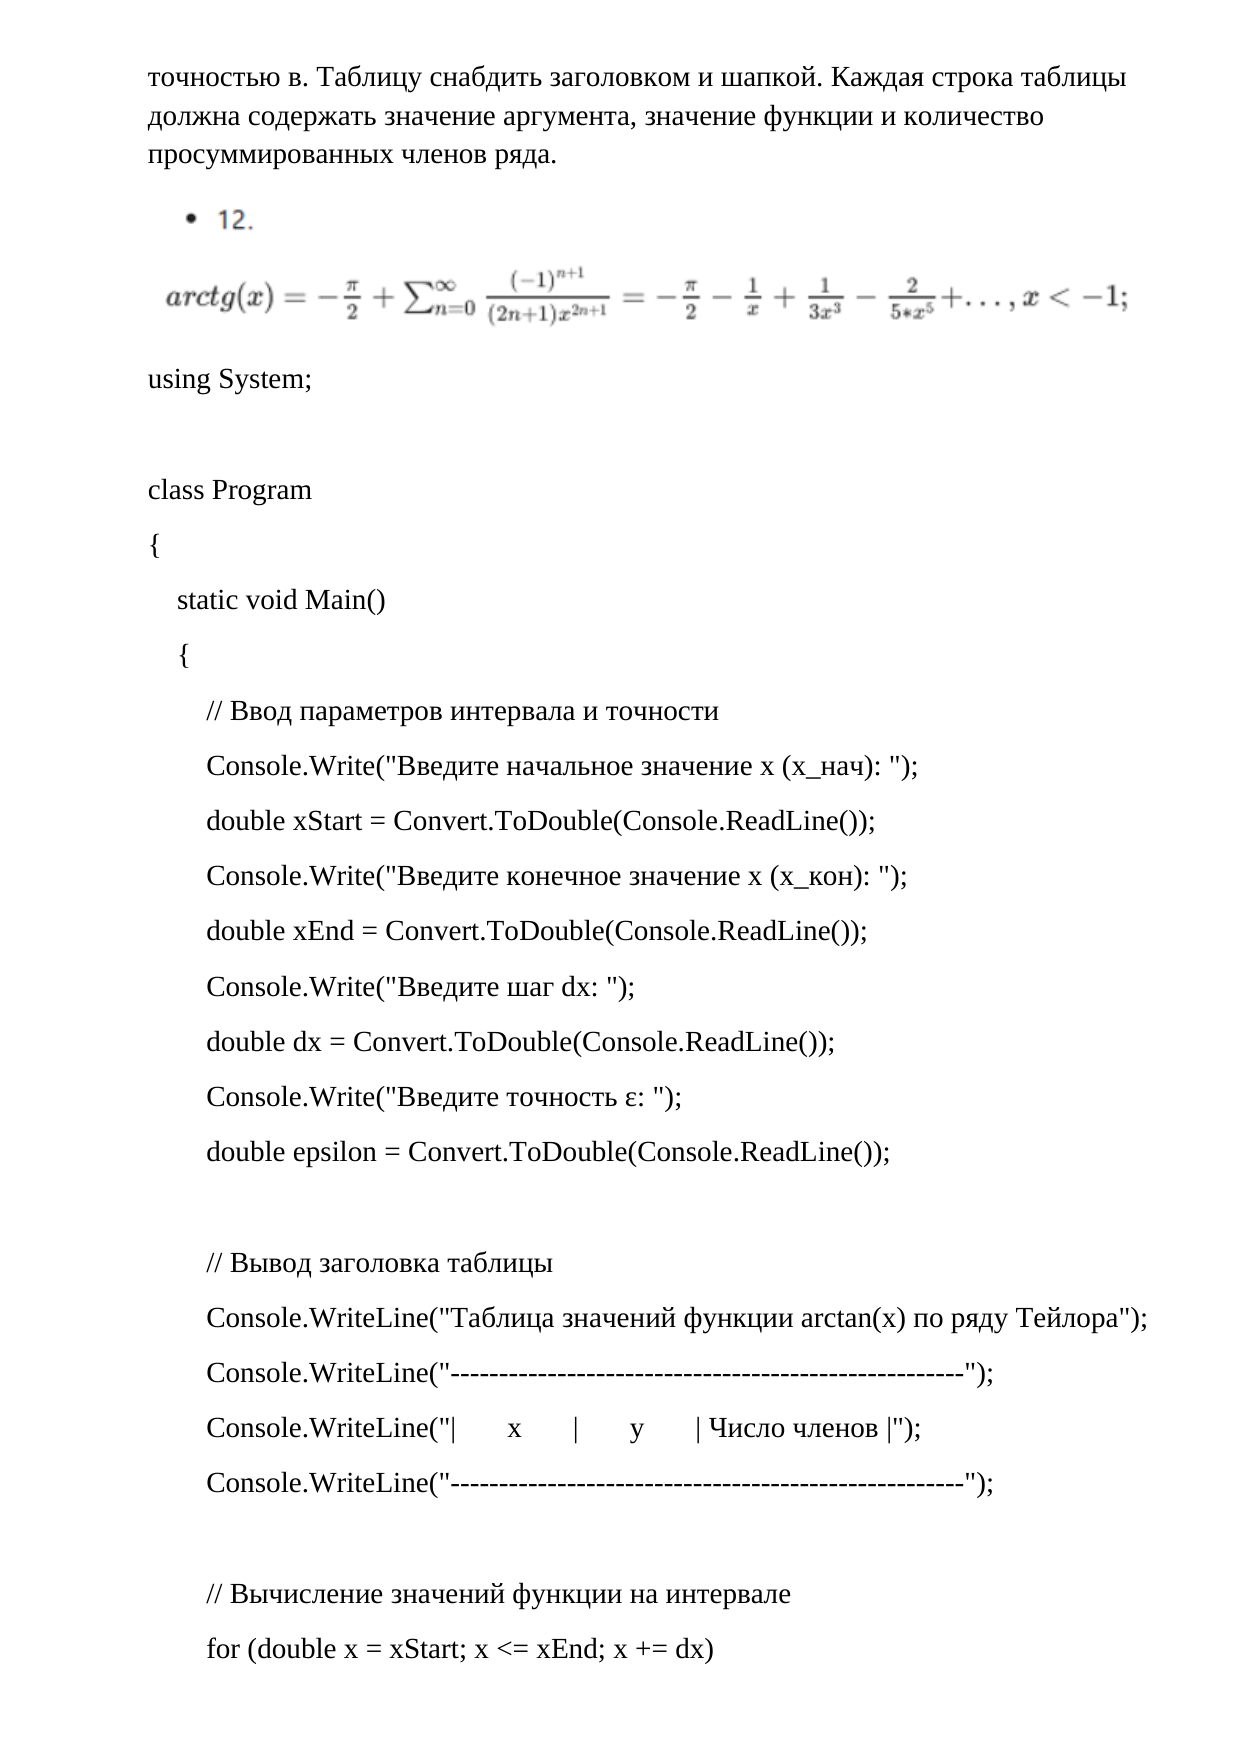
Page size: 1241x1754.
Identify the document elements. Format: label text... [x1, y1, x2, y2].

text Console.Write("Введите точность ε: "); [148, 1079, 1169, 1113]
text Console.Write("Введите начальное значение x (x_нач): "); [148, 748, 1169, 781]
text double dx = Convert.ToDouble(Console.ReadLine()); [148, 1024, 1169, 1057]
text Console.WriteLine("-----------------------------------------------------"); [148, 1466, 1169, 1499]
text { [148, 527, 1169, 561]
text double xStart = Convert.ToDouble(Console.ReadLine()); [148, 803, 1169, 837]
text static void Main() [148, 582, 1169, 616]
text // Вычисление значений функции на интервале [148, 1576, 1169, 1609]
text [148, 59, 1169, 170]
picture [155, 191, 1154, 340]
text Console.WriteLine("| x | y | Число членов |"); [148, 1410, 1169, 1444]
text double xEnd = Convert.ToDouble(Console.ReadLine()); [148, 913, 1169, 947]
text using System; [148, 361, 1169, 395]
text class Program [148, 472, 1169, 505]
text // Ввод параметров интервала и точности [148, 693, 1169, 726]
text Console.WriteLine("Таблица значений функции arctan(x) по ряду Тейлора"); [148, 1300, 1169, 1333]
text Console.Write("Введите конечное значение x (x_кон): "); [148, 858, 1169, 892]
text Console.Write("Введите шаг dx: "); [148, 969, 1169, 1002]
text // Вывод заголовка таблицы [148, 1245, 1169, 1278]
text for (double x = xStart; x <= xEnd; x += dx) [148, 1631, 1169, 1665]
text Console.WriteLine("-----------------------------------------------------"); [148, 1355, 1169, 1389]
text double epsilon = Convert.ToDouble(Console.ReadLine()); [148, 1134, 1169, 1168]
text { [148, 637, 1169, 671]
